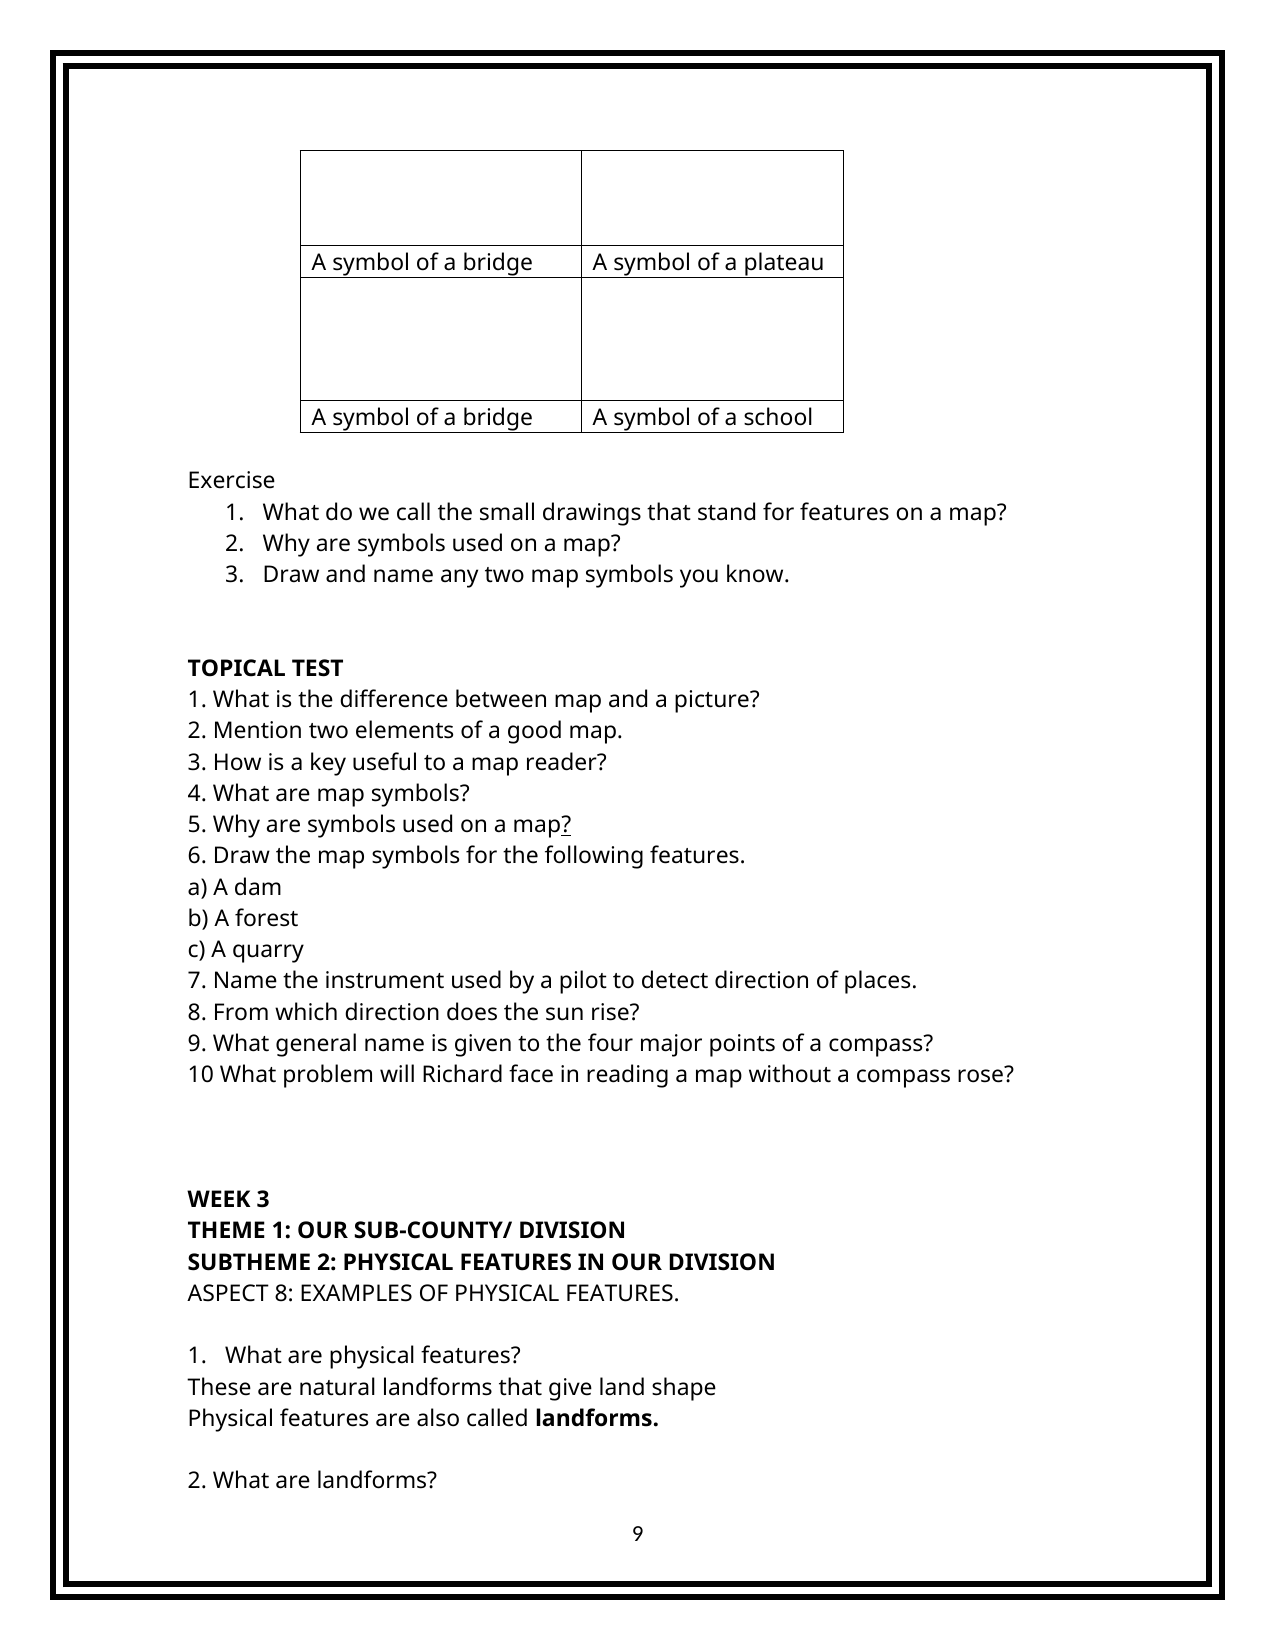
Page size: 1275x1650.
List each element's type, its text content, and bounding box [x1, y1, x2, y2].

text TOPICAL TEST [187, 652, 1087, 683]
text 7. Name the instrument used by a pilot to detect direction of places. [187, 964, 1087, 996]
text 1. What is the difference between map and a picture? [187, 683, 1087, 714]
text 3. How is a key useful to a map reader? [187, 746, 1087, 777]
text 10 What problem will Richard face in reading a map without a compass rose? [187, 1058, 1087, 1089]
table_cell [301, 151, 581, 245]
text 9. What general name is given to the four major points of a compass? [187, 1027, 1087, 1058]
list Why are symbols used on a map? [225, 527, 1087, 558]
table_cell A symbol of a plateau [582, 246, 843, 277]
text THEME 1: OUR SUB-COUNTY/ DIVISION [187, 1214, 1087, 1246]
table_cell [582, 278, 843, 400]
text a) A dam [187, 871, 1087, 902]
table_cell A symbol of a bridge [301, 246, 581, 277]
text 8. From which direction does the sun rise? [187, 996, 1087, 1027]
text WEEK 3 [187, 1183, 1087, 1214]
text Physical features are also called landforms. [187, 1402, 1087, 1433]
list What are physical features? [187, 1339, 1087, 1371]
text c) A quarry [187, 933, 1087, 964]
table_cell A symbol of a school [582, 401, 843, 432]
text SUBTHEME 2: PHYSICAL FEATURES IN OUR DIVISION [187, 1246, 1087, 1277]
text b) A forest [187, 902, 1087, 933]
list What do we call the small drawings that stand for features on a map? [225, 496, 1087, 527]
table_cell [582, 151, 843, 245]
text Exercise [187, 464, 1087, 496]
table_cell A symbol of a bridge [301, 401, 581, 432]
text 4. What are map symbols? [187, 777, 1087, 808]
text 6. Draw the map symbols for the following features. [187, 839, 1087, 871]
text 2. Mention two elements of a good map. [187, 714, 1087, 746]
text 5. Why are symbols used on a map? [187, 808, 1087, 839]
text These are natural landforms that give land shape [187, 1371, 1087, 1402]
text 2. What are landforms? [187, 1464, 1087, 1496]
list Draw and name any two map symbols you know. [225, 558, 1087, 589]
table_cell [301, 278, 581, 400]
text ASPECT 8: EXAMPLES OF PHYSICAL FEATURES. [187, 1277, 1087, 1308]
